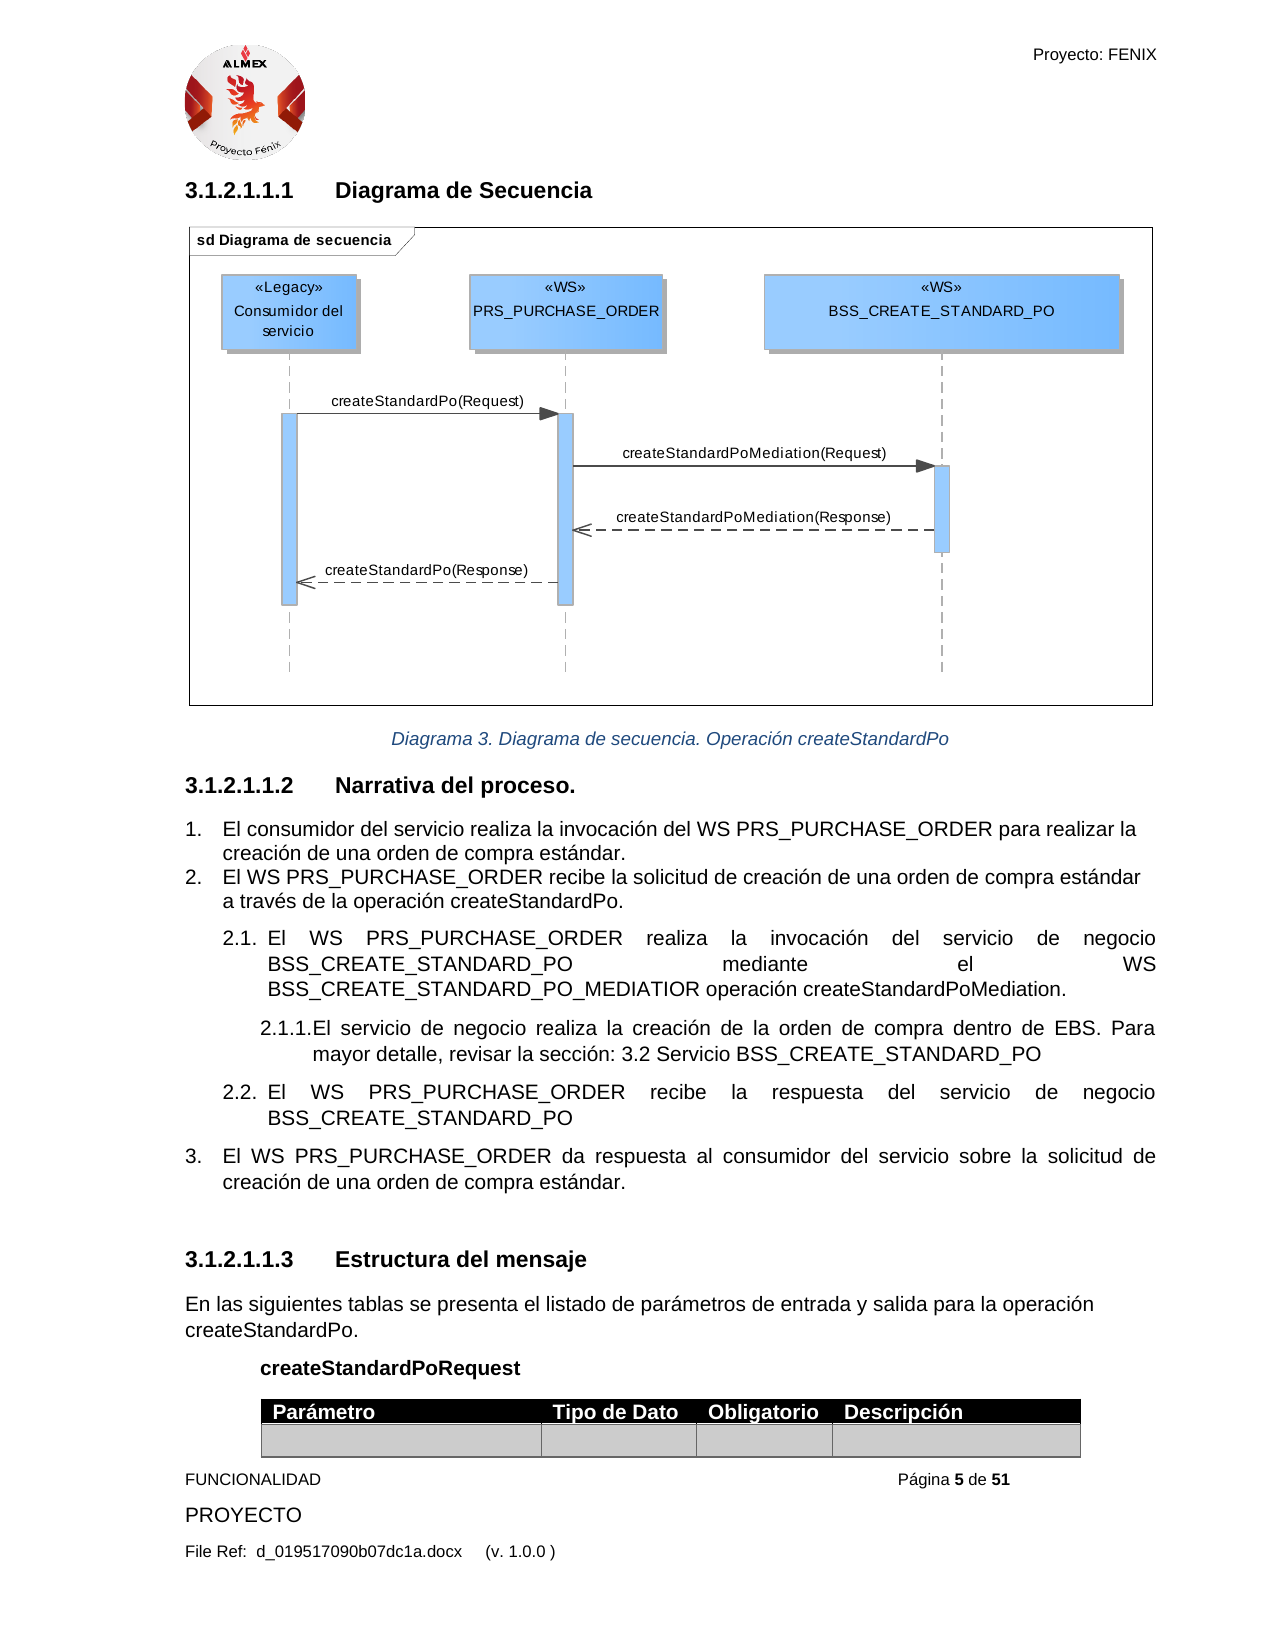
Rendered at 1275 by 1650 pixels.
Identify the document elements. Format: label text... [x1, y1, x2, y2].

table_cell [697, 1425, 832, 1456]
table_header Obligatorio [697, 1400, 832, 1423]
list El WS PRS_PURCHASE_ORDER da respuesta al consumidor del servicio sobre la solicitud de creación de una orden de compra estándar. [185, 1144, 1157, 1194]
list El WS PRS_PURCHASE_ORDER recibe la respuesta del servicio de negocio BSS_CREATE_STANDARD_PO [222, 1080, 1157, 1129]
subtitle Estructura del mensaje [185, 1246, 1157, 1273]
list El servicio de negocio realiza la creación de la orden de compra dentro de EBS. Para mayor detalle, revisar la sección: 3.2 Servicio BSS_CREATE_STANDARD_PO [260, 1016, 1157, 1065]
list El WS PRS_PURCHASE_ORDER recibe la solicitud de creación de una orden de compra estándar a través de la operación createStandardPo. [185, 865, 1157, 913]
text Diagrama 3. Diagrama de secuencia. Operación createStandardPo [185, 728, 1157, 749]
picture [184, 45, 305, 160]
table_cell [542, 1425, 696, 1456]
subtitle Narrativa del proceso. [185, 772, 1157, 798]
table_header Descripción [833, 1400, 1080, 1423]
subtitle Diagrama de Secuencia [185, 177, 1157, 203]
list El WS PRS_PURCHASE_ORDER realiza la invocación del servicio de negocio BSS_CREATE_STANDARD_PO mediante el WS BSS_CREATE_STANDARD_PO_MEDIATIOR operación createStandardPoMediation. [222, 926, 1157, 1001]
table_header Parámetro [262, 1400, 541, 1423]
table_cell [833, 1425, 1080, 1456]
text En las siguientes tablas se presenta el listado de parámetros de entrada y salida para la operación createStandardPo. [185, 1292, 1157, 1342]
table_cell [262, 1425, 541, 1456]
table_header Tipo de Dato [542, 1400, 696, 1423]
list El consumidor del servicio realiza la invocación del WS PRS_PURCHASE_ORDER para realizar la creación de una orden de compra estándar. [185, 817, 1157, 865]
text createStandardPoRequest [260, 1356, 1157, 1380]
